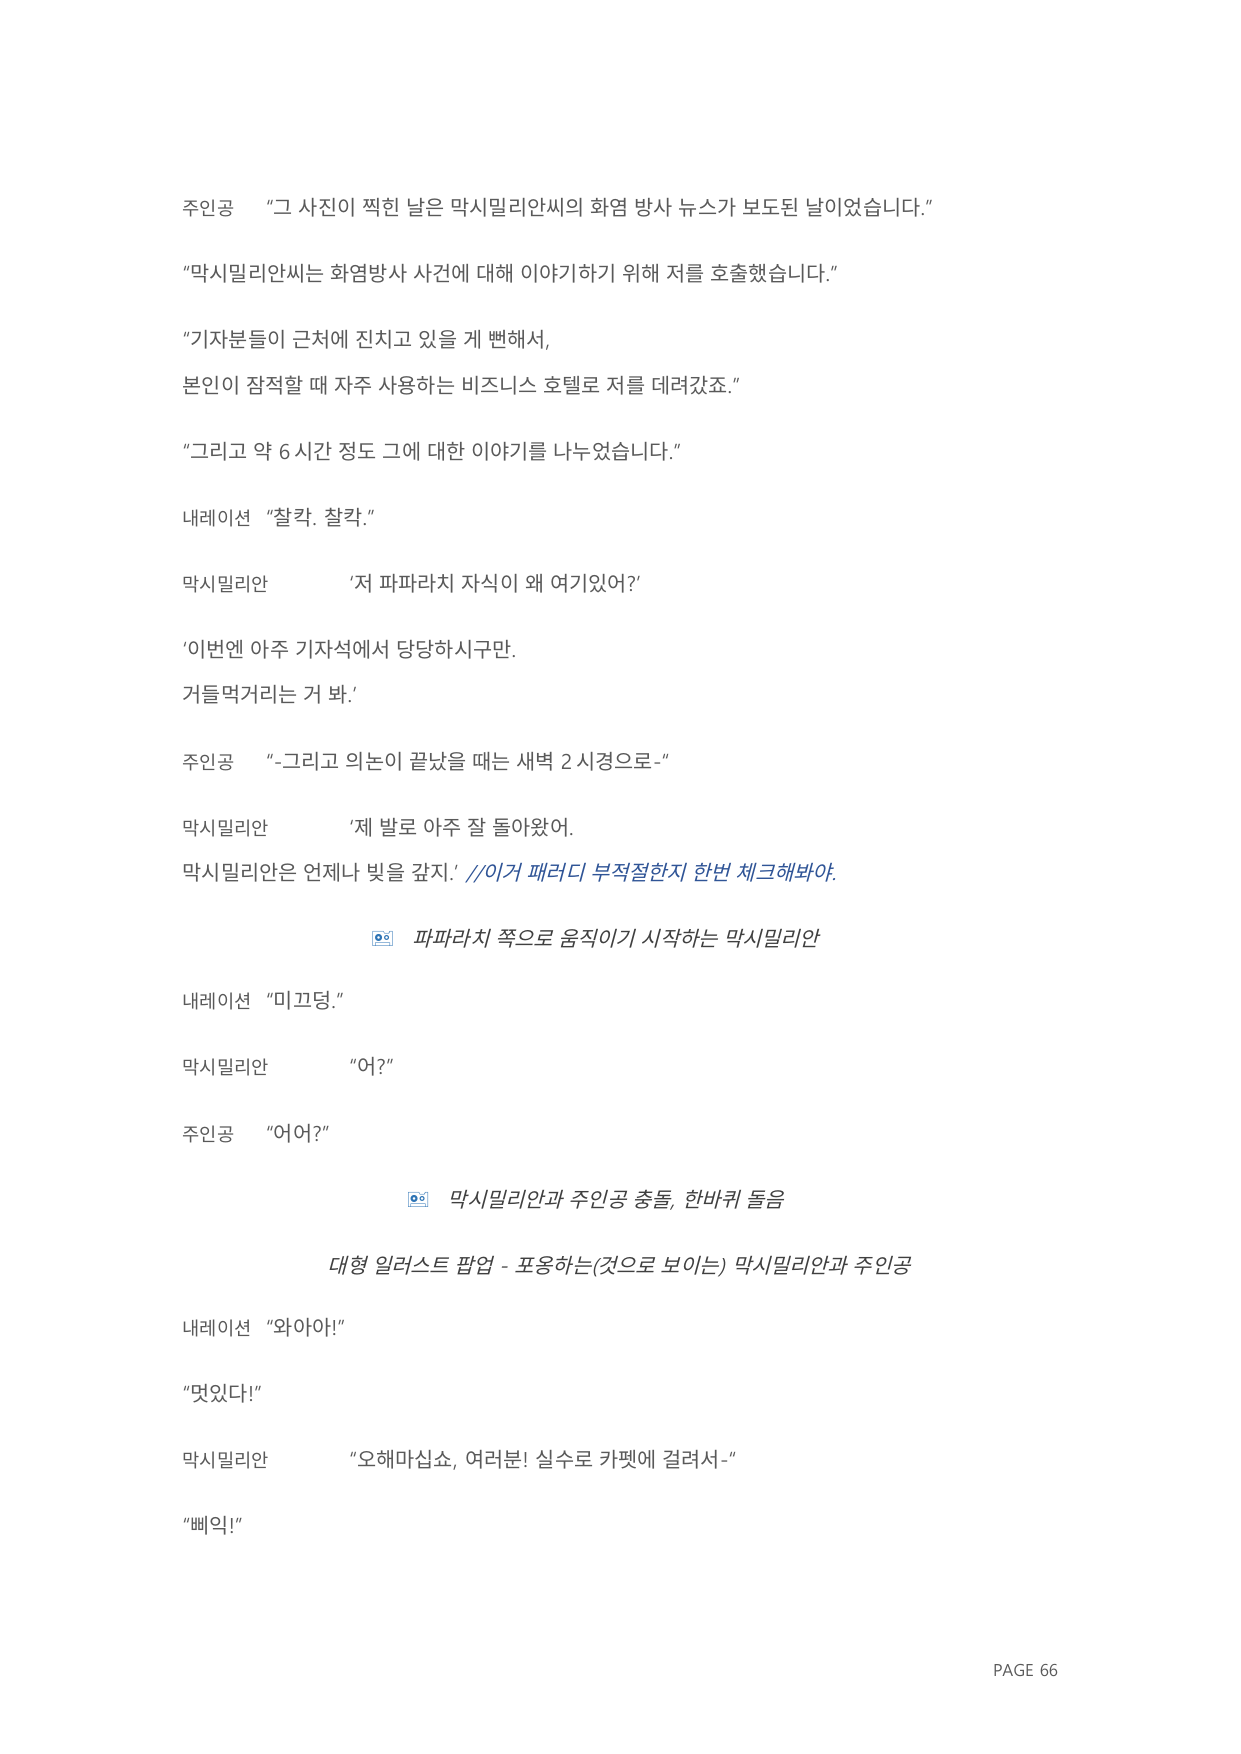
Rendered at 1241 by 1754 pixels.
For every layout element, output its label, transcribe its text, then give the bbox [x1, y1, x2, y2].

text 주인공 “-그리고 의논이 끝났을 때는 새벽 2시경으로-“ [182, 745, 1058, 775]
text 막시밀리안 “어?” [182, 1051, 1058, 1081]
text 대형 일러스트 팝업 - 포옹하는(것으로 보이는) 막시밀리안과 주인공 [272, 1249, 968, 1279]
text “막시밀리안씨는 화염방사 사건에 대해 이야기하기 위해 저를 호출했습니다.” [182, 257, 1058, 288]
text 파파라치 쪽으로 움직이기 시작하는 막시밀리안 [224, 922, 968, 953]
text 막시밀리안과 주인공 충돌, 한바퀴 돌음 [224, 1183, 968, 1213]
text “그리고 약 6시간 정도 그에 대한 이야기를 나누었습니다.” [182, 435, 1058, 465]
text ‘이번엔 아주 기자석에서 당당하시구만. 거들먹거리는 거 봐.’ [182, 633, 1058, 709]
text “기자분들이 근처에 진치고 있을 게 뻔해서, 본인이 잠적할 때 자주 사용하는 비즈니스 호텔로 저를 데려갔죠.” [182, 323, 1058, 399]
text 막시밀리안 ‘제 발로 아주 잘 돌아왔어. 막시밀리안은 언제나 빚을 갚지.’ //이거 패러디 부적절한지 한번 체크해봐야. [182, 811, 1058, 887]
text 막시밀리안 “오해마십쇼, 여러분! 실수로 카펫에 걸려서-“ [182, 1443, 1058, 1473]
text 주인공 “어어?” [182, 1117, 1058, 1147]
text 내레이션 “와아아!” [182, 1311, 1058, 1341]
text 주인공 “그 사진이 찍힌 날은 막시밀리안씨의 화염 방사 뉴스가 보도된 날이었습니다.” [182, 191, 1058, 221]
text 막시밀리안 ‘저 파파라치 자식이 왜 여기있어?’ [182, 567, 1058, 597]
text “멋있다!” [182, 1377, 1058, 1407]
text 내레이션 “미끄덩.” [182, 984, 1058, 1015]
text 내레이션 “찰칵. 찰칵.” [182, 501, 1058, 531]
text “삐익!” [182, 1509, 1058, 1540]
